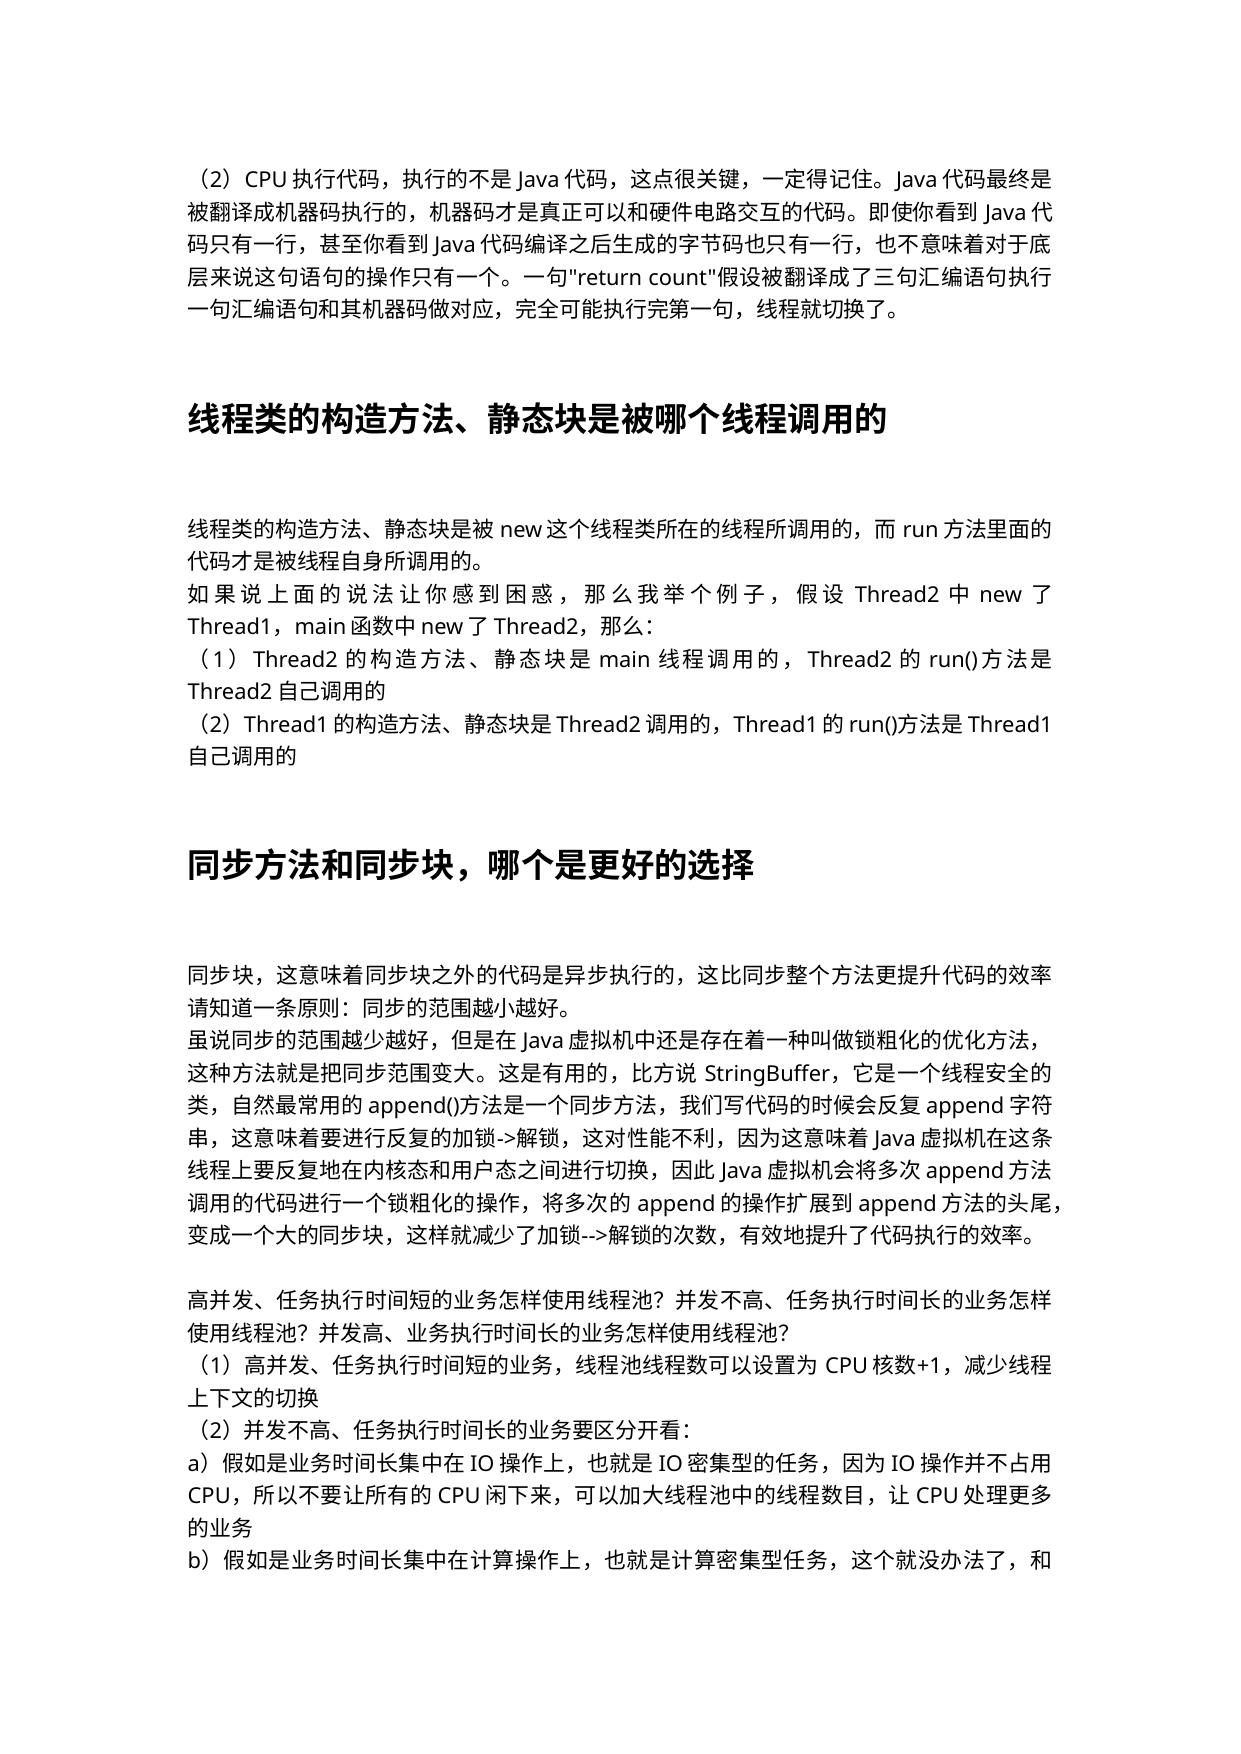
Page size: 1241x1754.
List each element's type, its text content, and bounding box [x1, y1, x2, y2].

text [187, 1543, 1053, 1576]
text （1）Thread2的构造方法、静态块是main线程调用的，Thread2的run()方法是Thread2自己调用的 [187, 641, 1053, 706]
text （2）并发不高、任务执行时间长的业务要区分开看： [187, 1413, 1053, 1446]
subtitle 线程类的构造方法、静态块是被哪个线程调用的 [187, 384, 1053, 449]
text 如果说上面的说法让你感到困惑，那么我举个例子，假设Thread2中new了Thread1，main函数中new了Thread2，那么： [187, 576, 1053, 641]
subtitle 同步方法和同步块，哪个是更好的选择 [187, 831, 1053, 896]
text （2）Thread1的构造方法、静态块是Thread2调用的，Thread1的run()方法是Thread1自己调用的 [187, 706, 1053, 771]
text （1）高并发、任务执行时间短的业务，线程池线程数可以设置为CPU核数+1，减少线程上下文的切换 [187, 1348, 1053, 1413]
text 虽说同步的范围越少越好，但是在Java虚拟机中还是存在着一种叫做锁粗化的优化方法，这种方法就是把同步范围变大。这是有用的，比方说StringBuffer，它是一个线程安全的类，自然最常用的append()方法是一个同步方法，我们写代码的时候会反复append字符串，这意味着要进行反复的加锁->解锁，这对性能不利，因为这意味着Java虚拟机在这条线程上要反复地在内核态和用户态之间进行切换，因此Java虚拟机会将多次append方法调用的代码进行一个锁粗化的操作，将多次的append的操作扩展到append方法的头尾，变成一个大的同步块，这样就减少了加锁-->解锁的次数，有效地提升了代码执行的效率。 [187, 1023, 1053, 1251]
text 同步块，这意味着同步块之外的代码是异步执行的，这比同步整个方法更提升代码的效率。请知道一条原则：同步的范围越小越好。 [187, 958, 1053, 1023]
text a）假如是业务时间长集中在IO操作上，也就是IO密集型的任务，因为IO操作并不占用CPU，所以不要让所有的CPU闲下来，可以加大线程池中的线程数目，让CPU处理更多的业务 [187, 1446, 1053, 1543]
text （2）CPU执行代码，执行的不是Java代码，这点很关键，一定得记住。Java代码最终是被翻译成机器码执行的，机器码才是真正可以和硬件电路交互的代码。即使你看到Java代码只有一行，甚至你看到Java代码编译之后生成的字节码也只有一行，也不意味着对于底层来说这句语句的操作只有一个。一句"return count"假设被翻译成了三句汇编语句执行，一句汇编语句和其机器码做对应，完全可能执行完第一句，线程就切换了。 [187, 162, 1053, 324]
text 高并发、任务执行时间短的业务怎样使用线程池？并发不高、任务执行时间长的业务怎样使用线程池？并发高、业务执行时间长的业务怎样使用线程池？ [187, 1283, 1053, 1348]
text 线程类的构造方法、静态块是被new这个线程类所在的线程所调用的，而run方法里面的代码才是被线程自身所调用的。 [187, 511, 1053, 576]
